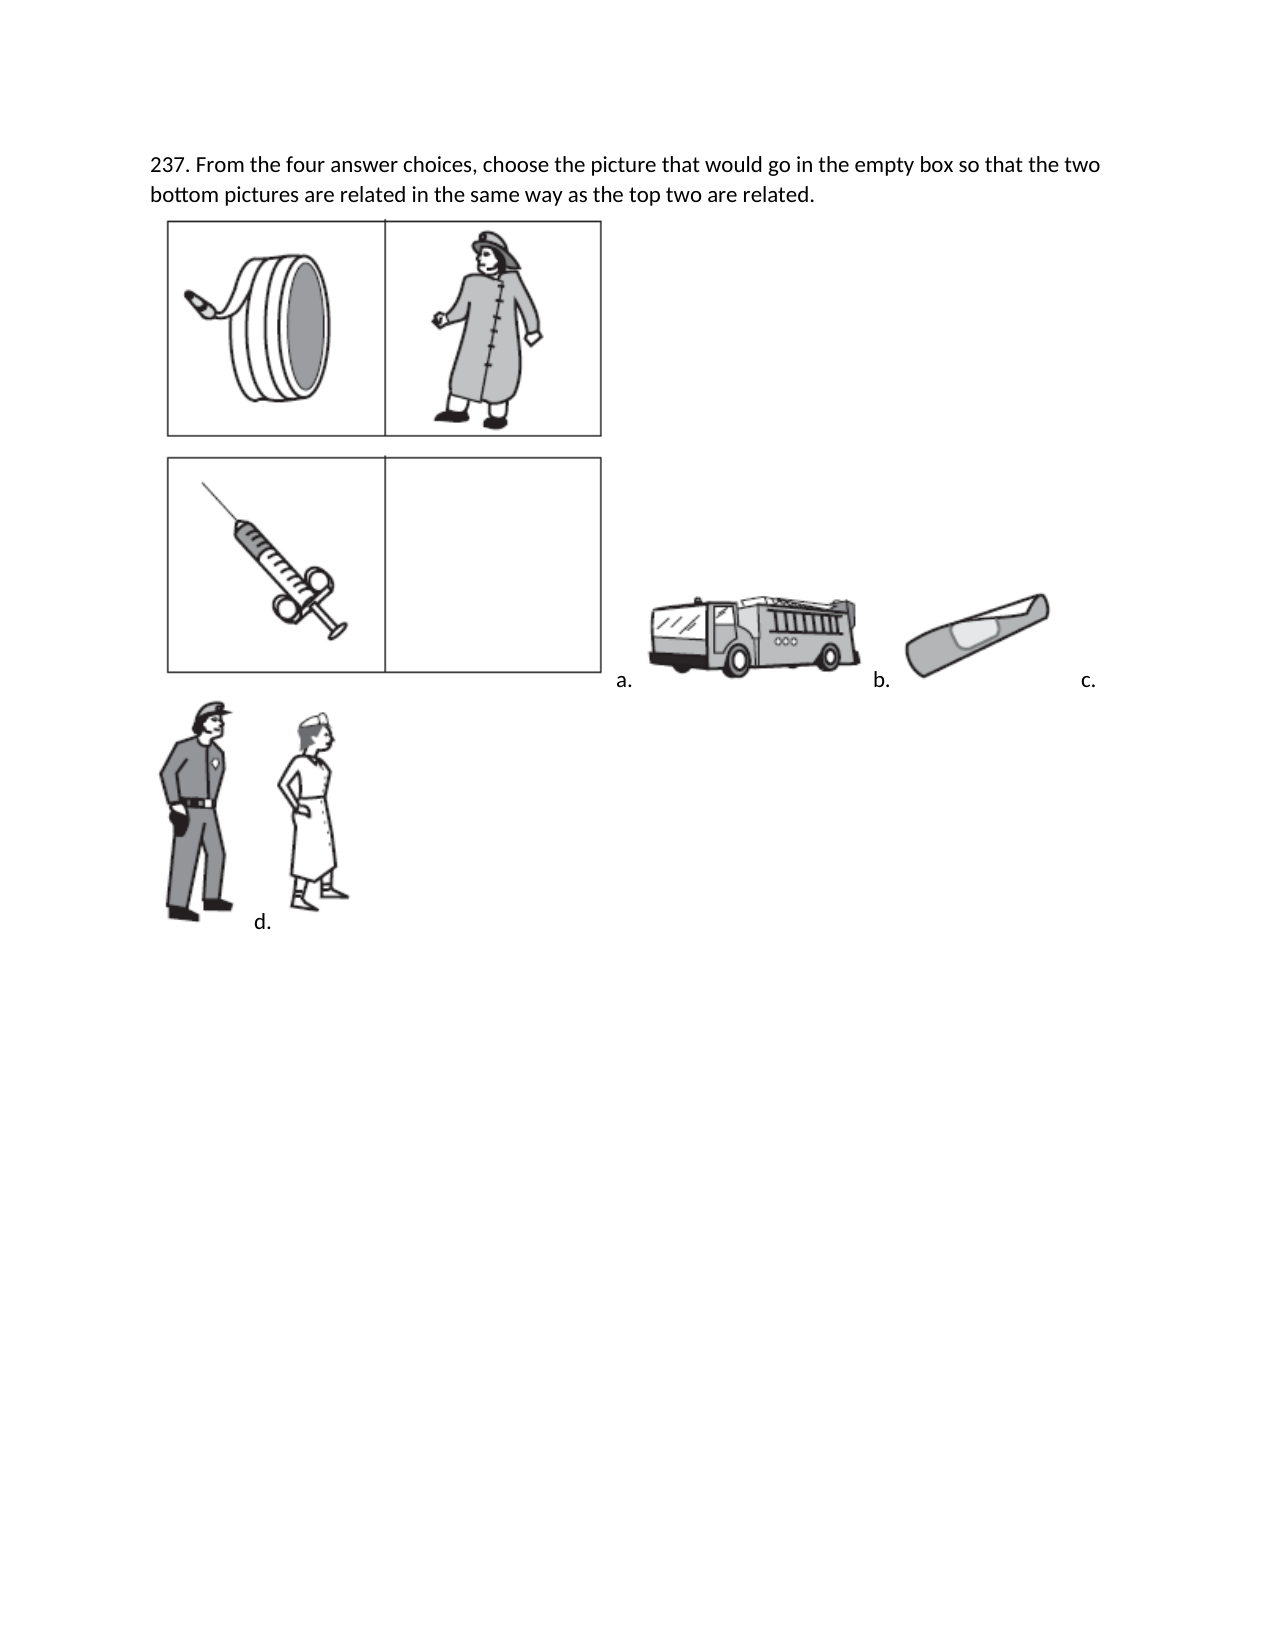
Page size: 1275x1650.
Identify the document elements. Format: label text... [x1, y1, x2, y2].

text 237. From the four answer choices, choose the picture that would go in the empty box so that the two bottom pictures are related in the same way as the top two are related. a. b. c. d. [150, 150, 1125, 935]
